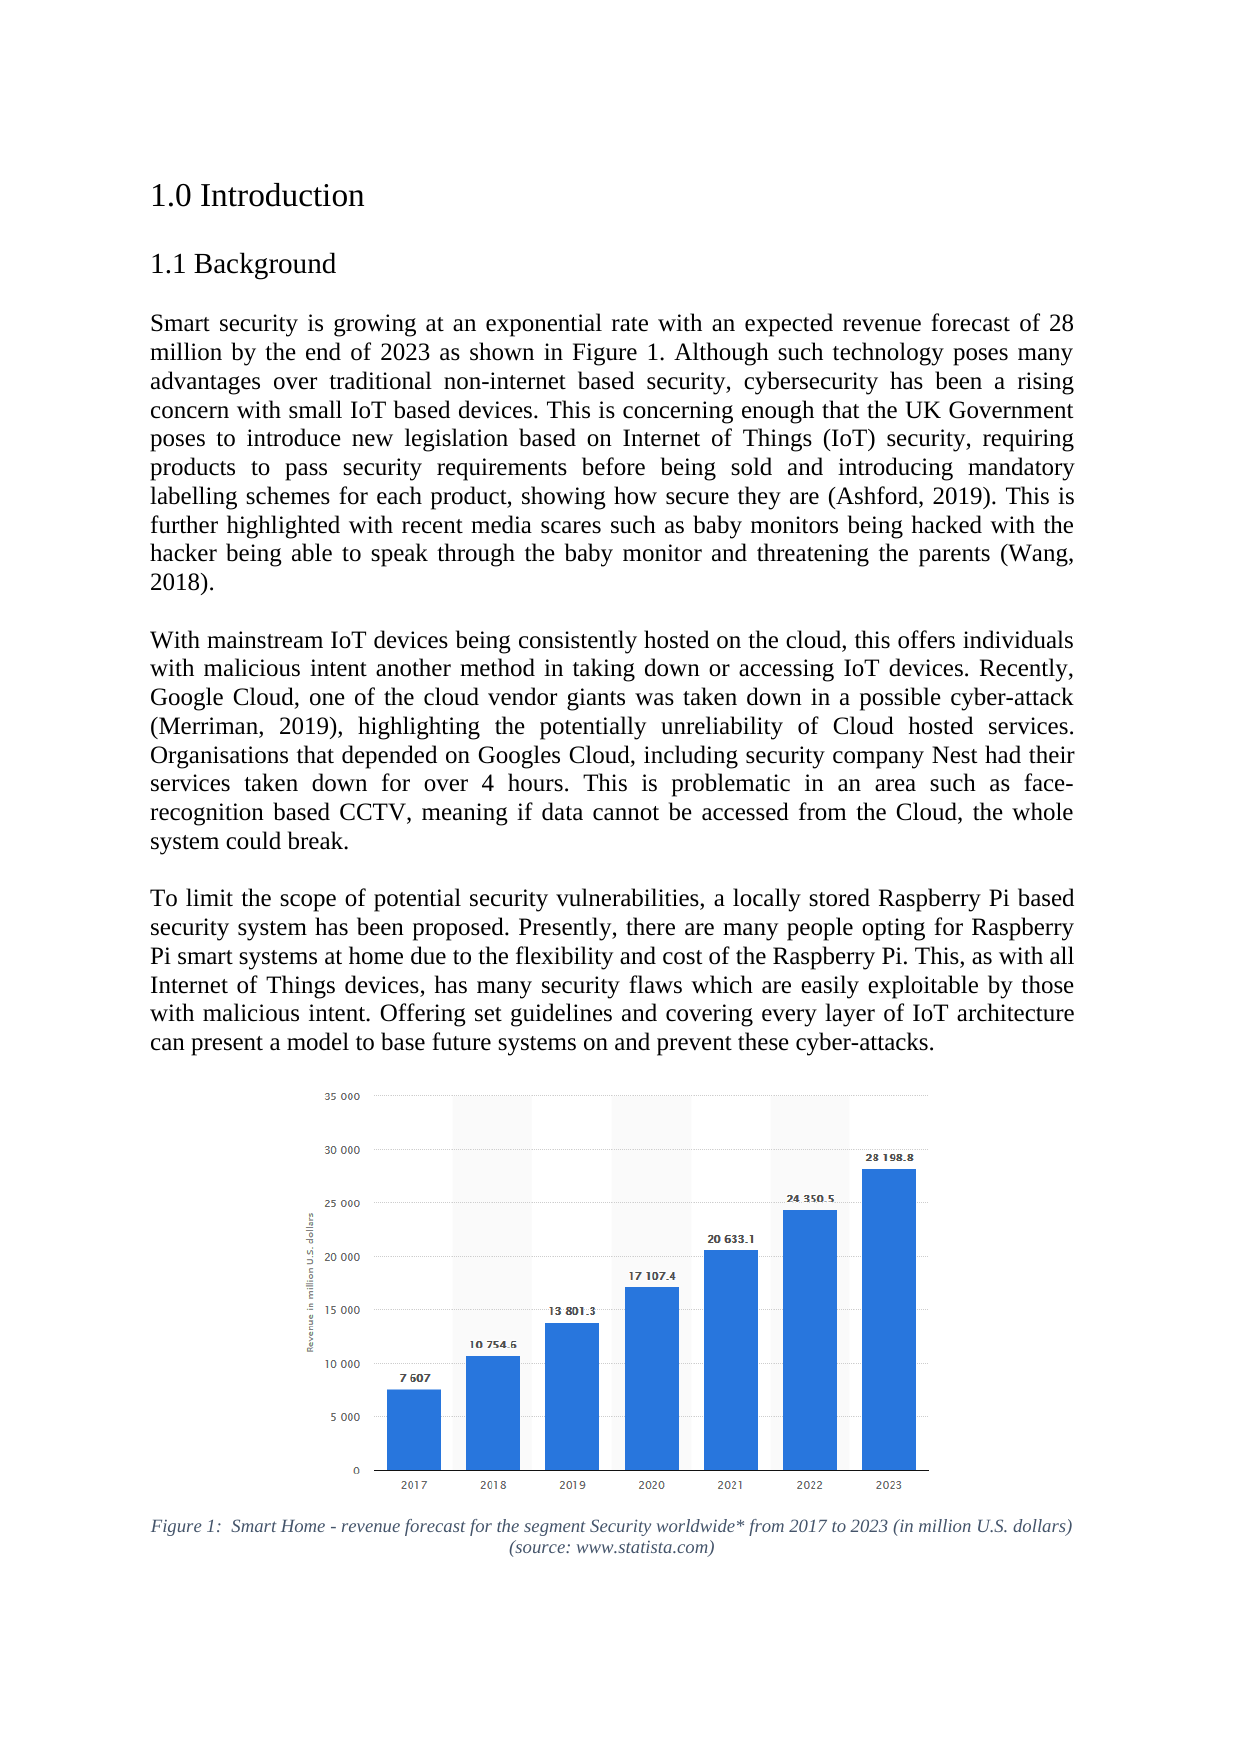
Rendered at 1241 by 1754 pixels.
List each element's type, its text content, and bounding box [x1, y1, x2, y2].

text Smart security is growing at an exponential rate with an expected revenue forecast of 28 million by the end of 2023 as shown in Figure 1. Although such technology poses many advantages over traditional non-internet based security, cybersecurity has been a rising concern with small IoT based devices. This is concerning enough that the UK Government poses to introduce new legislation based on Internet of Things (IoT) security, requiring products to pass security requirements before being sold and introducing mandatory labelling schemes for each product, showing how secure they are (Ashford, 2019). This is further highlighted with recent media scares such as baby monitors being hacked with the hacker being able to speak through the baby monitor and threatening the parents (Wang, 2018). [150, 308, 1075, 596]
text Figure 1: Smart Home - revenue forecast for the segment Security worldwide* from 2017 to 2023 (in million U.S. dollars) (source: www.statista.com) [150, 1515, 1075, 1558]
picture [270, 1056, 955, 1515]
subtitle 1.0 Introduction [150, 175, 1075, 213]
text With mainstream IoT devices being consistently hosted on the cloud, this offers individuals with malicious intent another method in taking down or accessing IoT devices. Recently, Google Cloud, one of the cloud vendor giants was taken down in a possible cyber-attack (Merriman, 2019), highlighting the potentially unreliability of Cloud hosted services. Organisations that depended on Googles Cloud, including security company Nest had their services taken down for over 4 hours. This is problematic in an area such as face-recognition based CCTV, meaning if data cannot be accessed from the Cloud, the whole system could break. [150, 625, 1075, 855]
text To limit the scope of potential security vulnerabilities, a locally stored Raspberry Pi based security system has been proposed. Presently, there are many people opting for Raspberry Pi smart systems at home due to the flexibility and cost of the Raspberry Pi. This, as with all Internet of Things devices, has many security flaws which are easily exploitable by those with malicious intent. Offering set guidelines and covering every layer of IoT architecture can present a model to base future systems on and prevent these cyber-attacks. [150, 883, 1075, 1056]
subtitle 1.1 Background [150, 246, 1075, 280]
